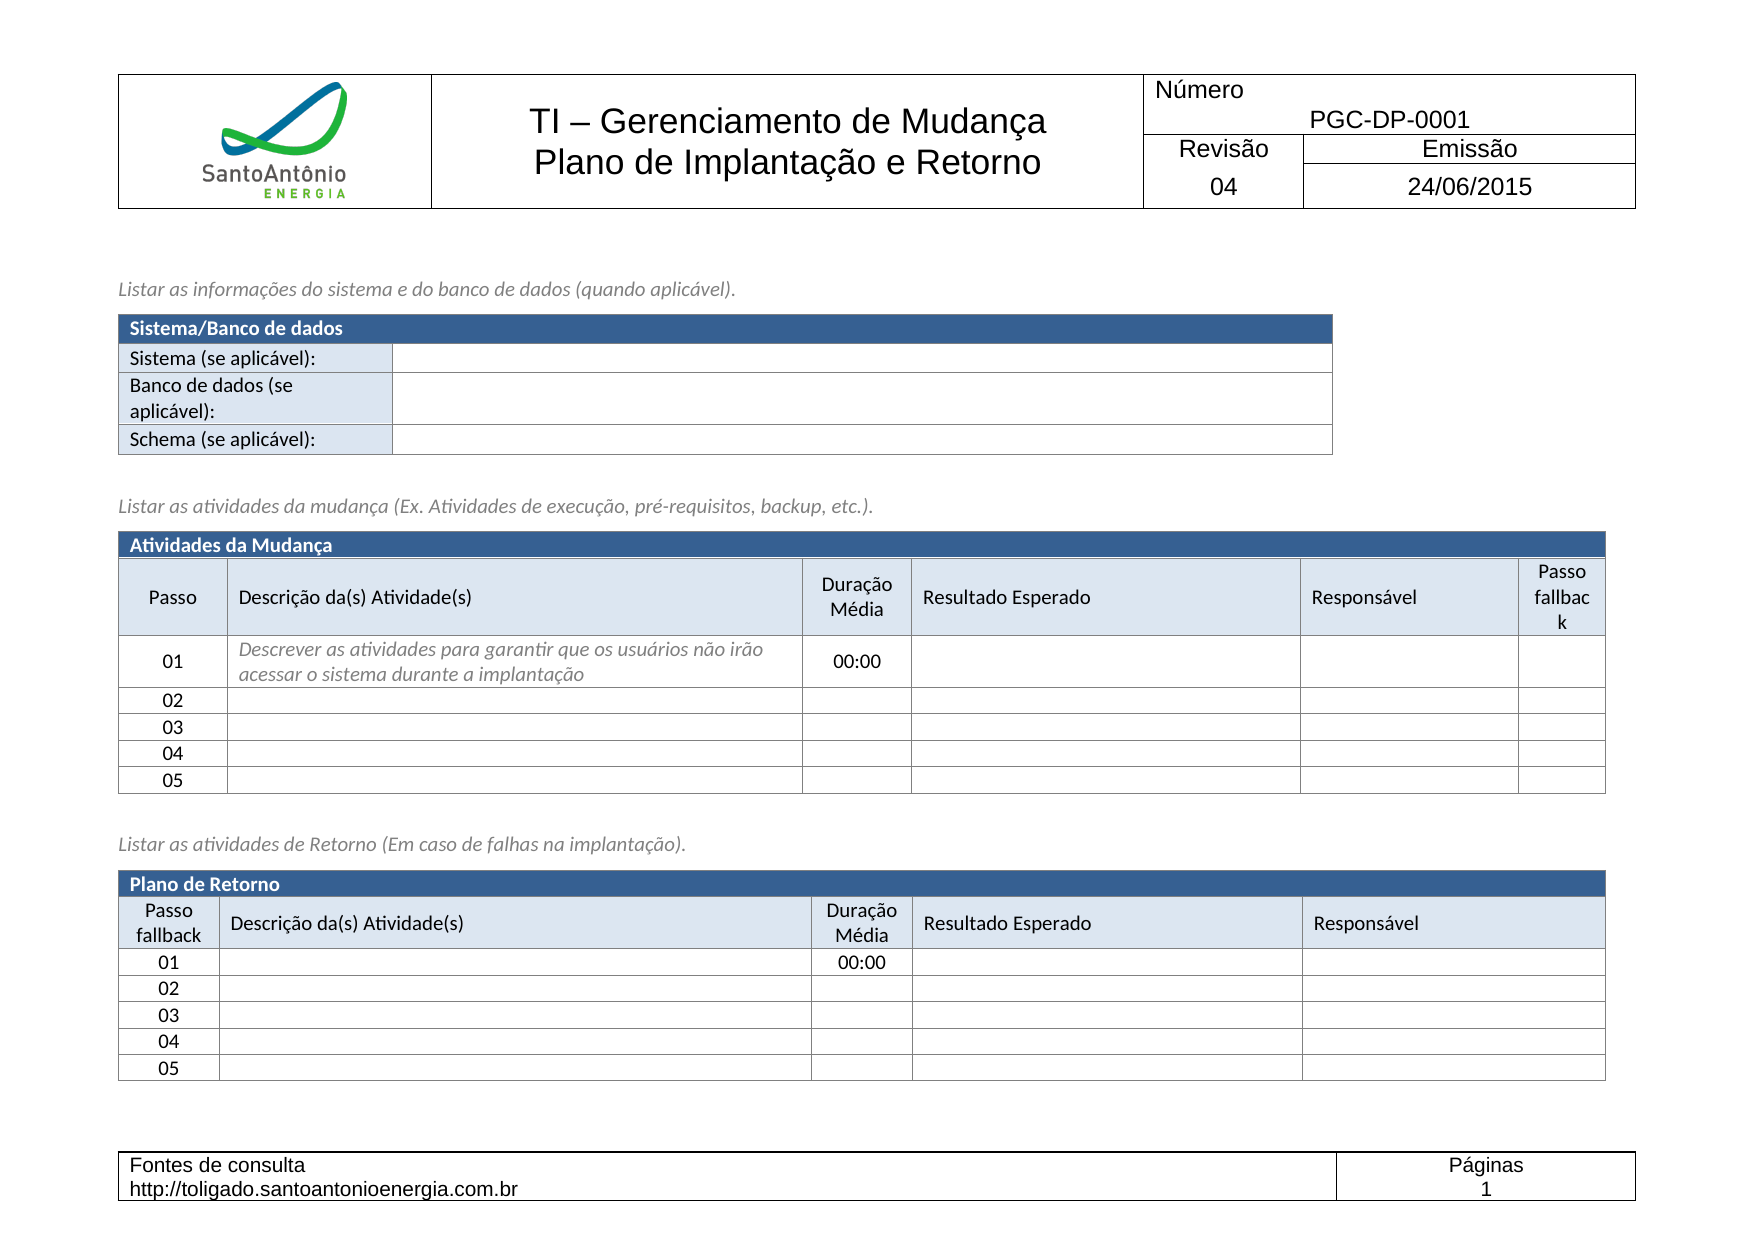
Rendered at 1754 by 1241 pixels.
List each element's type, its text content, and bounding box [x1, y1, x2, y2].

table_cell [1519, 741, 1605, 766]
table_cell [812, 1002, 912, 1027]
table_cell Schema (se aplicável): [119, 425, 392, 454]
table_cell [913, 1055, 1302, 1080]
table_cell Duração Média [812, 897, 912, 948]
table_cell Descrição da(s) Atividade(s) [228, 559, 802, 635]
picture [202, 82, 347, 201]
table_header Sistema/Banco de dados [119, 315, 1332, 343]
table_cell [220, 1055, 811, 1080]
table_cell Descrição da(s) Atividade(s) [220, 897, 811, 948]
table_cell 03 [119, 1002, 219, 1027]
text Listar as atividades de Retorno (Em caso de falhas na implantação). [118, 832, 1636, 857]
table_cell [1303, 1002, 1605, 1027]
text Listar as informações do sistema e do banco de dados (quando aplicável). [118, 276, 1636, 301]
table_cell [393, 425, 1332, 454]
table_cell [913, 1029, 1302, 1054]
table_cell [812, 1055, 912, 1080]
table_cell 05 [119, 767, 227, 792]
table_cell [912, 714, 1300, 739]
table_cell 04 [119, 1029, 219, 1054]
table_cell [220, 1002, 811, 1027]
table_cell [803, 741, 911, 766]
table_cell 00:00 [812, 949, 912, 974]
table_cell [803, 688, 911, 713]
table_cell Passo fallback [1519, 559, 1605, 635]
table_cell [1519, 714, 1605, 739]
table_header Atividades da Mudança [119, 532, 1605, 557]
table_cell [1301, 767, 1518, 792]
table_cell Descrever as atividades para garantir que os usuários não irão acessar o sistema durante a implantação [228, 636, 802, 687]
table_cell [1303, 1029, 1605, 1054]
table_cell [1301, 714, 1518, 739]
table_cell [912, 636, 1300, 687]
table_cell [913, 949, 1302, 974]
table_cell Resultado Esperado [912, 559, 1300, 635]
table_cell Responsável [1303, 897, 1605, 948]
table_cell [1301, 688, 1518, 713]
table_cell Duração Média [803, 559, 911, 635]
table_cell [1303, 1055, 1605, 1080]
table_cell [1519, 767, 1605, 792]
table_cell 01 [119, 949, 219, 974]
table_cell [803, 714, 911, 739]
table_cell [912, 688, 1300, 713]
table_cell Passo [119, 559, 227, 635]
table_cell [1301, 636, 1518, 687]
table_cell [803, 767, 911, 792]
table_cell Sistema (se aplicável): [119, 344, 392, 372]
table_cell [1519, 688, 1605, 713]
table_cell 02 [119, 688, 227, 713]
table_cell Passo fallback [119, 897, 219, 948]
table_cell [913, 976, 1302, 1001]
table_cell [1303, 976, 1605, 1001]
table_cell 01 [119, 636, 227, 687]
table_header Plano de Retorno [119, 871, 1605, 896]
table_cell [1519, 636, 1605, 687]
table_cell 00:00 [803, 636, 911, 687]
table_cell [812, 1029, 912, 1054]
table_cell 02 [119, 976, 219, 1001]
table_cell [912, 741, 1300, 766]
table_cell [393, 373, 1332, 423]
table_cell Responsável [1301, 559, 1518, 635]
table_cell [913, 1002, 1302, 1027]
table_cell [220, 949, 811, 974]
table_cell 04 [119, 741, 227, 766]
table_cell Resultado Esperado [913, 897, 1302, 948]
table_cell [228, 688, 802, 713]
table_cell [393, 344, 1332, 372]
text Listar as atividades da mudança (Ex. Atividades de execução, pré-requisitos, backup, etc.). [118, 493, 1636, 518]
table_cell 03 [119, 714, 227, 739]
table_cell [220, 1029, 811, 1054]
table_cell [228, 741, 802, 766]
table_cell [1303, 949, 1605, 974]
table_cell [1301, 741, 1518, 766]
table_cell [228, 767, 802, 792]
table_cell 05 [119, 1055, 219, 1080]
table_cell Banco de dados (se aplicável): [119, 373, 392, 423]
table_cell [912, 767, 1300, 792]
table_cell [228, 714, 802, 739]
table_cell [812, 976, 912, 1001]
table_cell [220, 976, 811, 1001]
